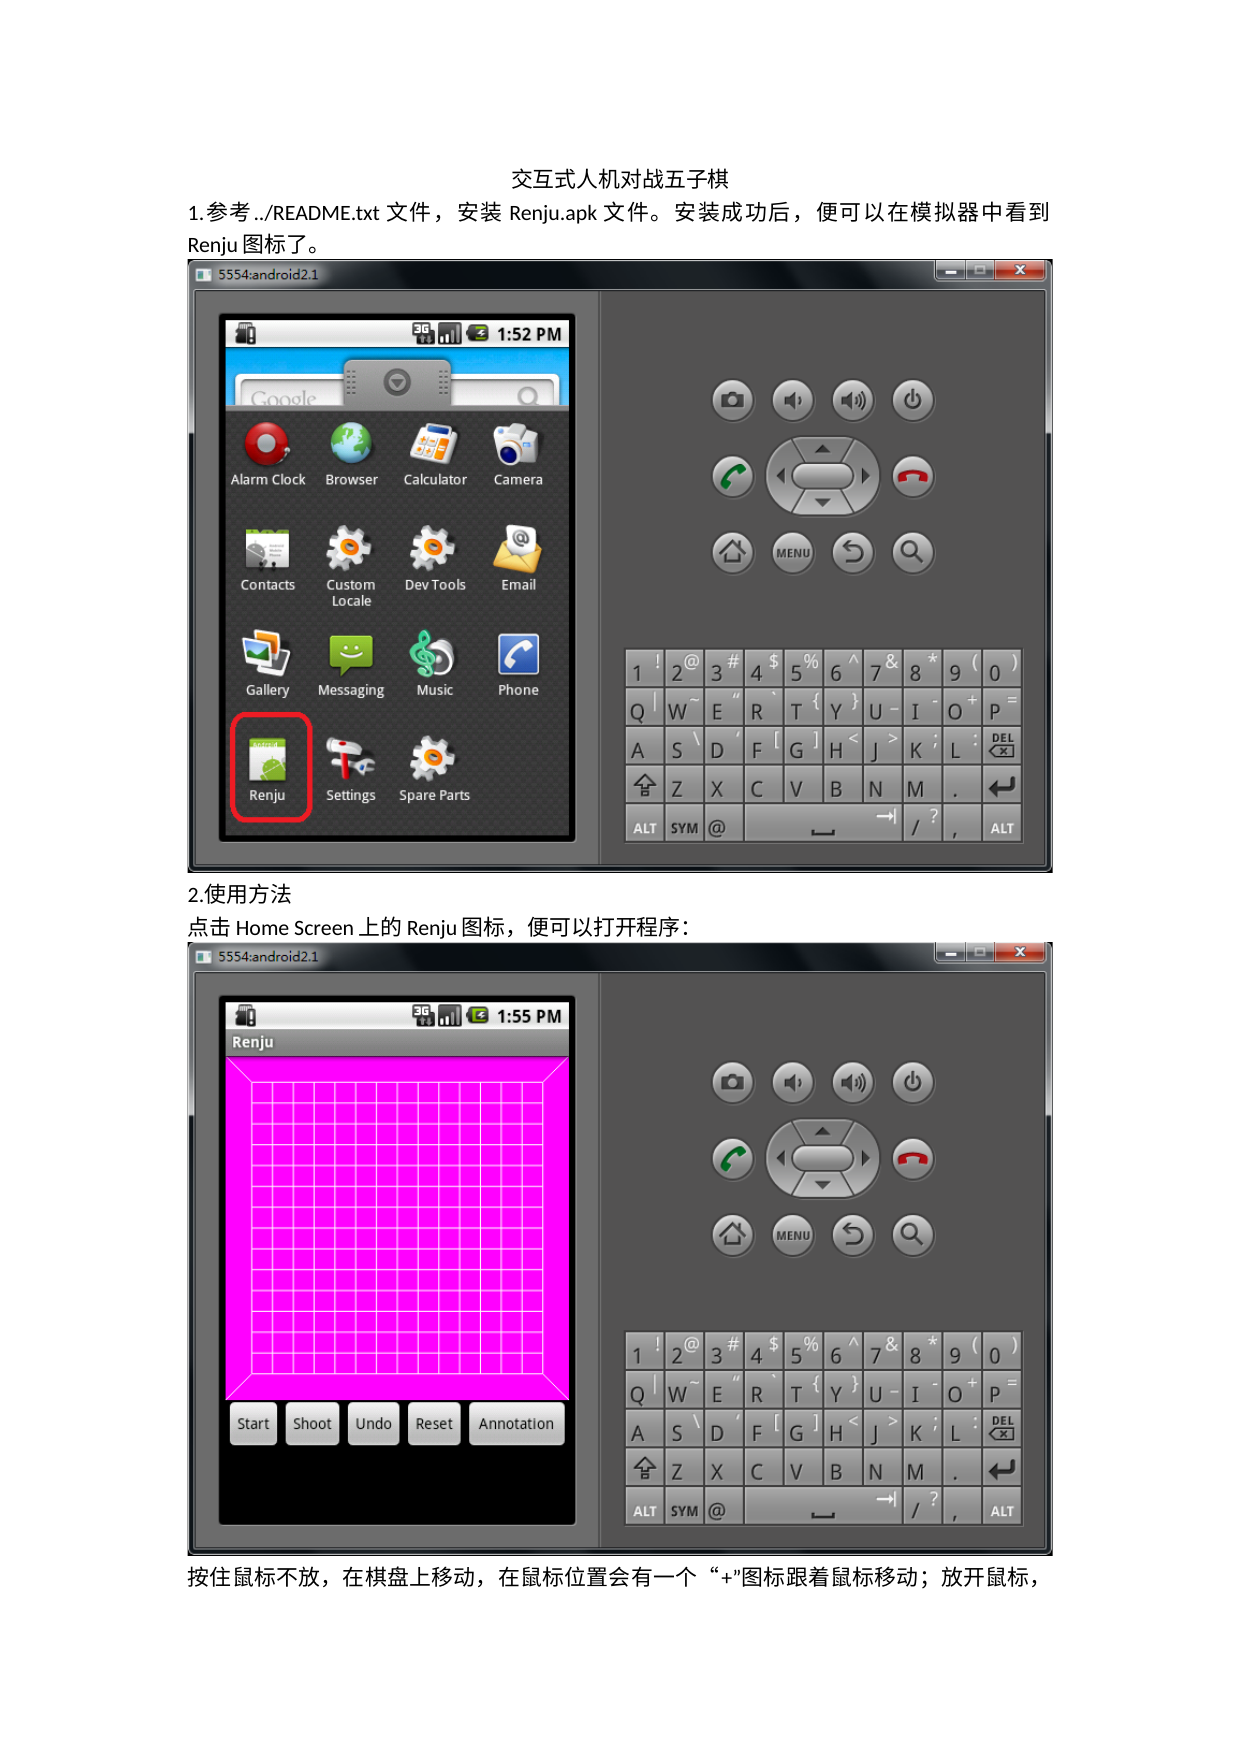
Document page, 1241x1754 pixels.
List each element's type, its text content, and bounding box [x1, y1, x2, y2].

text 1.参考../README.txt文件，安装Renju.apk文件。安装成功后，便可以在模拟器中看到Renju图标了。 [187, 194, 1053, 259]
picture [187, 942, 1053, 1556]
text 2.使用方法 [187, 877, 1053, 909]
text 交互式人机对战五子棋 [187, 162, 1053, 194]
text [187, 1559, 1053, 1592]
picture [187, 259, 1053, 873]
text 点击Home Screen上的Renju图标，便可以打开程序： [187, 909, 1053, 942]
